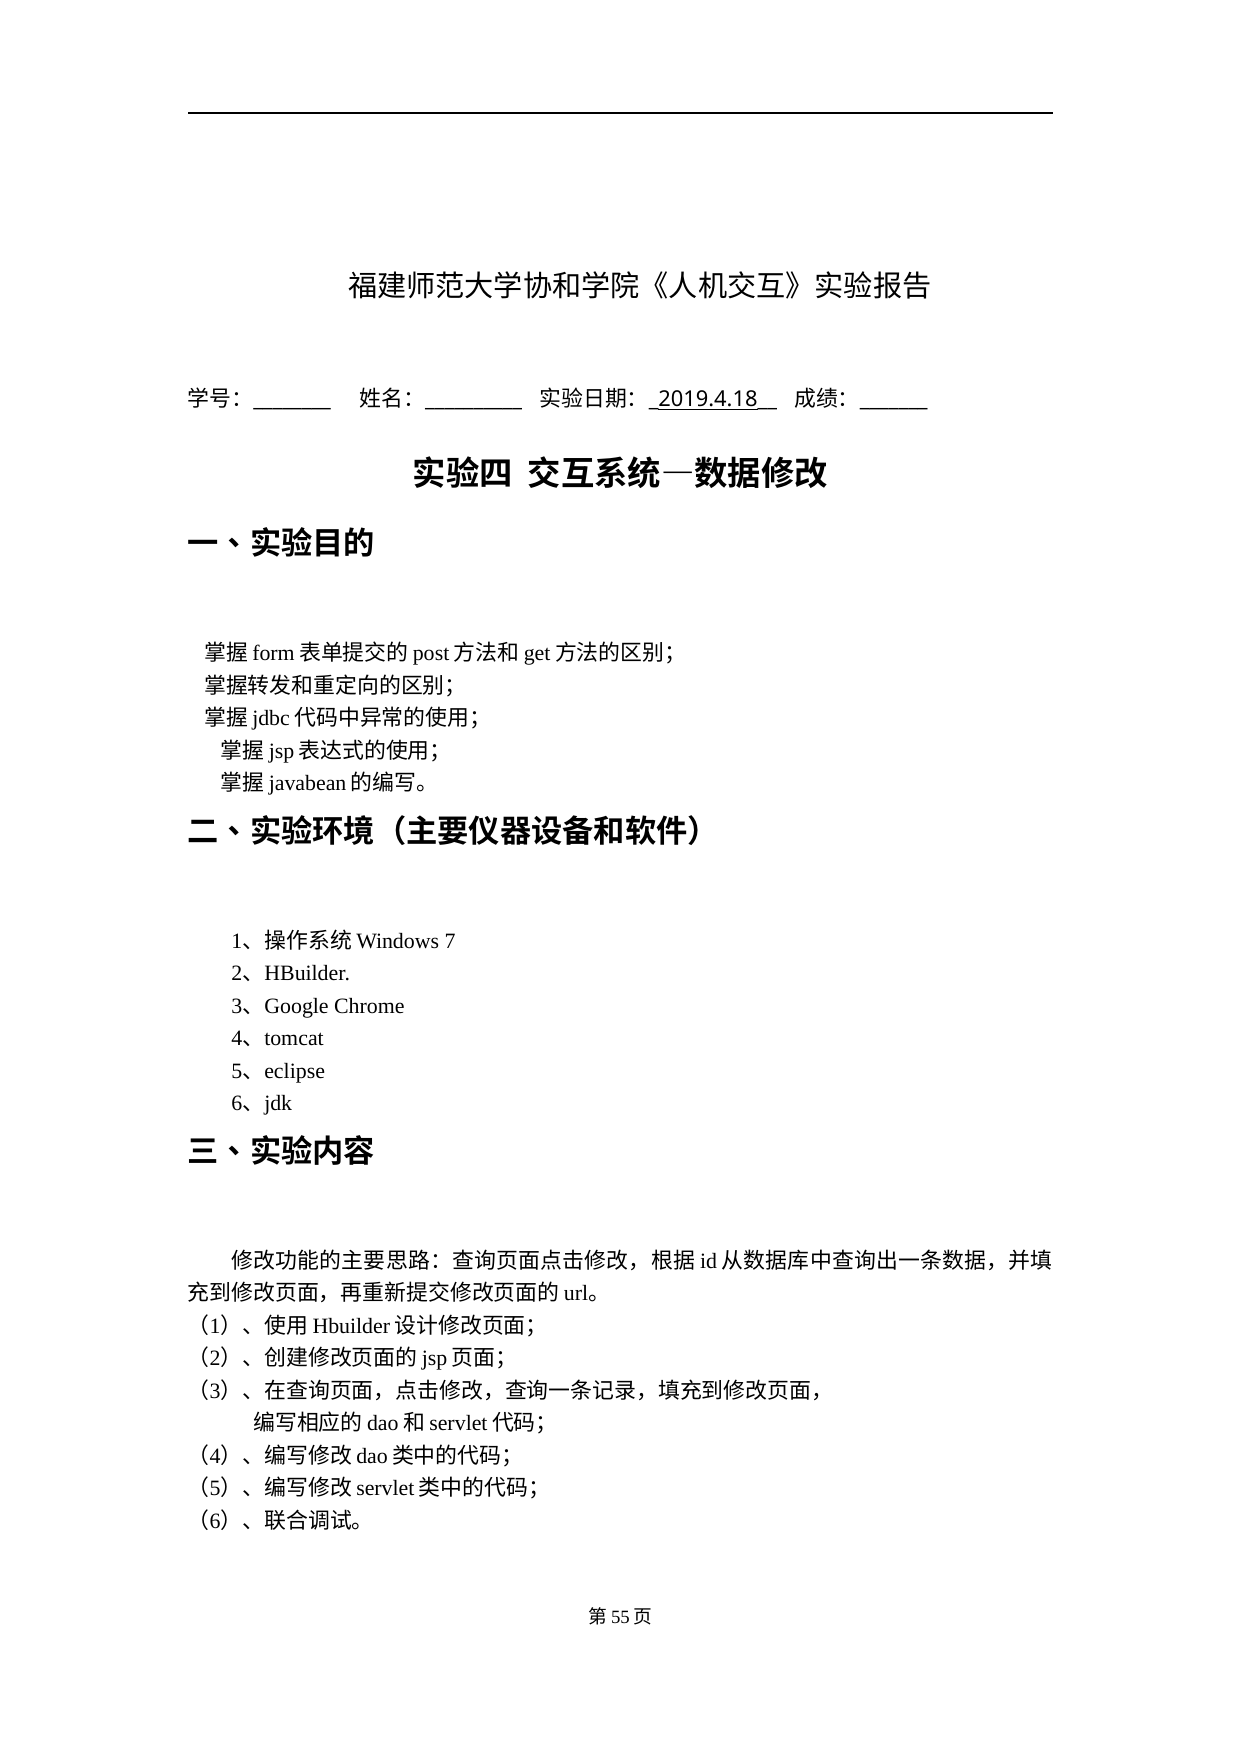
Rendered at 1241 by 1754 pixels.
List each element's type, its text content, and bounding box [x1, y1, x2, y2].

text 学号：________ 姓名：__________ 实验日期：_2019.4.18__ 成绩：_______ [187, 381, 1053, 414]
text 5、eclipse [187, 1052, 1053, 1085]
text （3）、在查询页面，点击修改，查询一条记录，填充到修改页面， [187, 1372, 1053, 1405]
text （5）、编写修改servlet类中的代码； [187, 1470, 1053, 1502]
text （6）、联合调试。 [187, 1502, 1053, 1535]
text （1）、使用Hbuilder设计修改页面； [187, 1307, 1053, 1340]
text 2、HBuilder. [187, 955, 1053, 987]
subtitle 二、实验环境（主要仪器设备和软件） [187, 797, 1053, 862]
text 修改功能的主要思路：查询页面点击修改，根据id从数据库中查询出一条数据，并填充到修改页面，再重新提交修改页面的url。 [187, 1242, 1053, 1307]
text 6、jdk [187, 1085, 1053, 1117]
text 编写相应的dao和servlet代码； [187, 1405, 1053, 1437]
text 掌握jdbc代码中异常的使用； [187, 700, 1053, 732]
text 3、Google Chrome [187, 987, 1053, 1020]
text 掌握转发和重定向的区别； [187, 667, 1053, 700]
subtitle 三、实验内容 [187, 1117, 1053, 1182]
text 掌握javabean的编写。 [187, 765, 1053, 797]
text 掌握form表单提交的post方法和get方法的区别； [187, 635, 1053, 667]
title 实验四 交互系统—数据修改 [187, 439, 1053, 504]
text 4、tomcat [187, 1020, 1053, 1052]
text 掌握jsp表达式的使用； [187, 732, 1053, 765]
text 福建师范大学协和学院《人机交互》实验报告 [187, 251, 1053, 316]
text 1、操作系统Windows 7 [187, 922, 1053, 955]
text （2）、创建修改页面的jsp页面； [187, 1340, 1053, 1372]
subtitle 一、实验目的 [187, 510, 1053, 575]
text （4）、编写修改dao类中的代码； [187, 1437, 1053, 1470]
